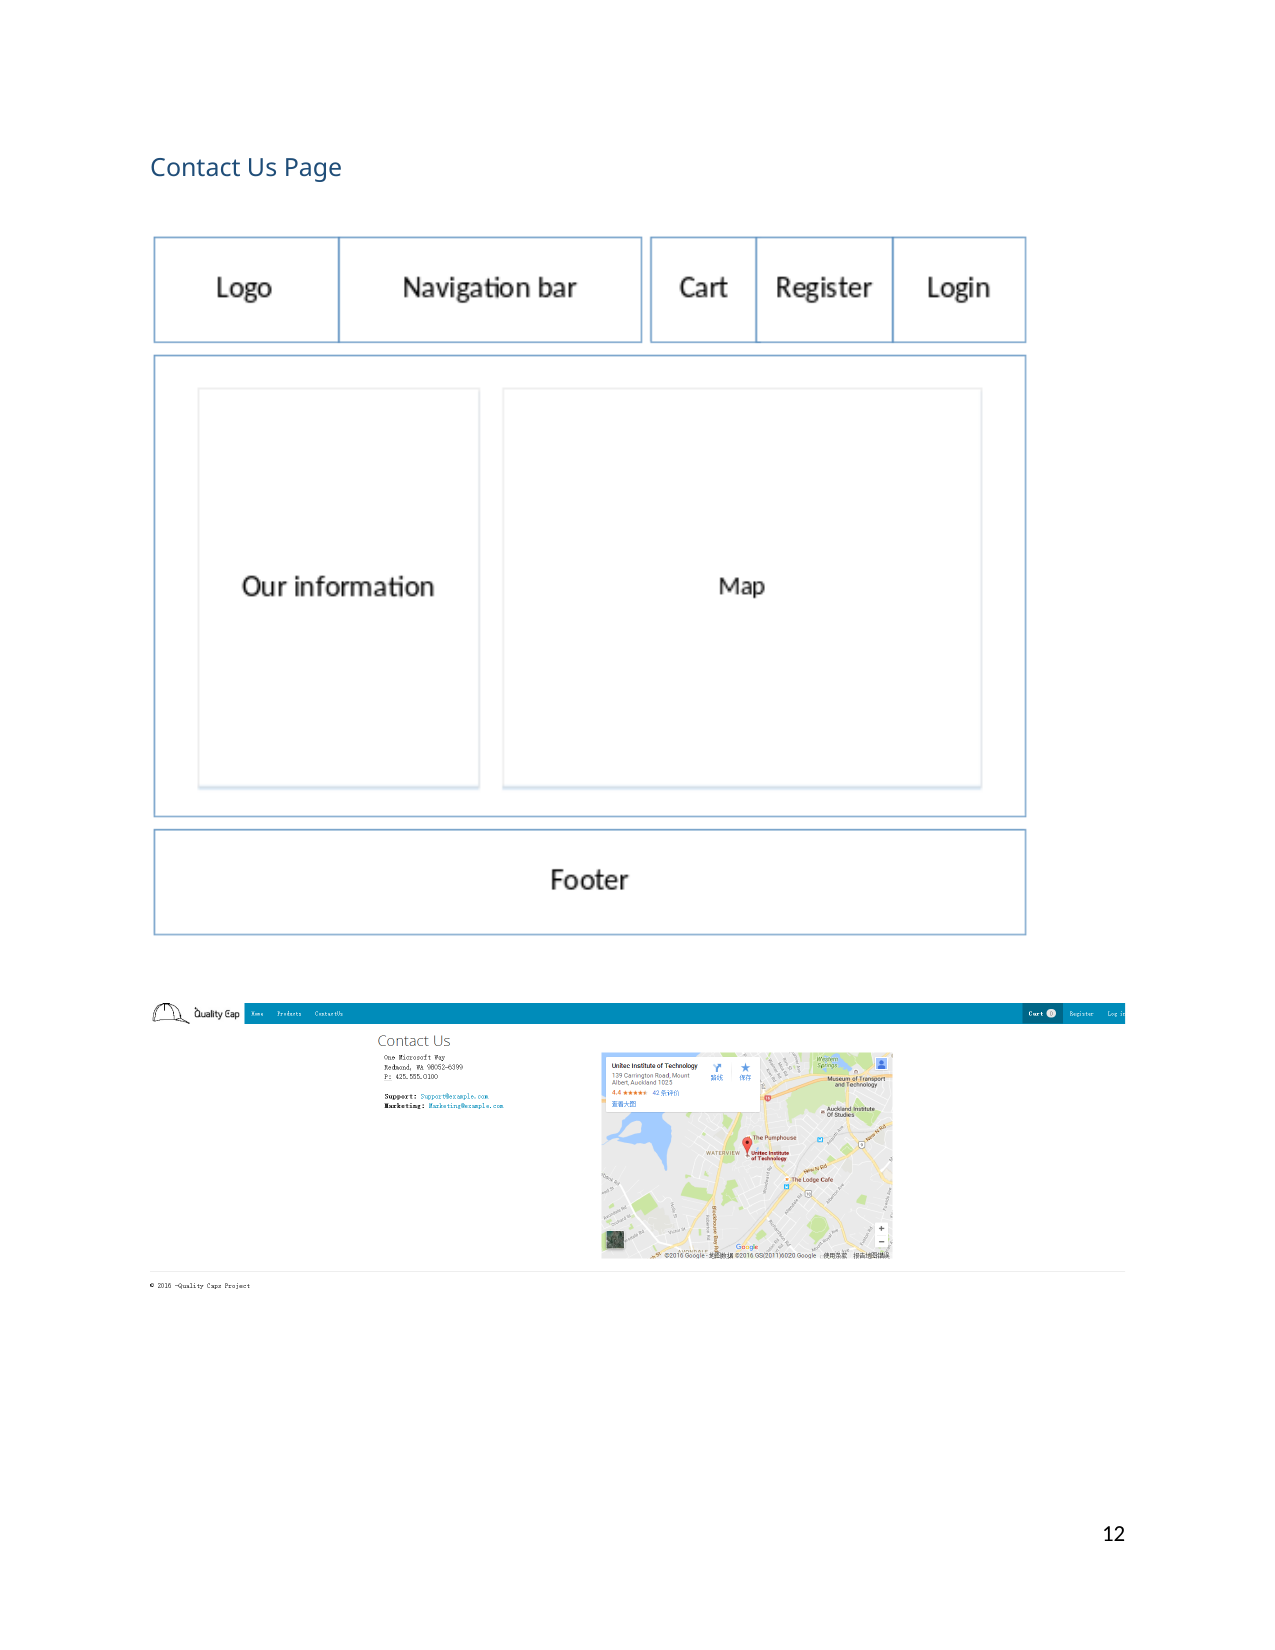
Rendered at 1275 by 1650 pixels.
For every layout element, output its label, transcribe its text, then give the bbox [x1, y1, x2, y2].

picture [1047, 1010, 1055, 1017]
subtitle Contact Us Page [150, 150, 1125, 184]
picture [150, 1003, 1125, 1466]
